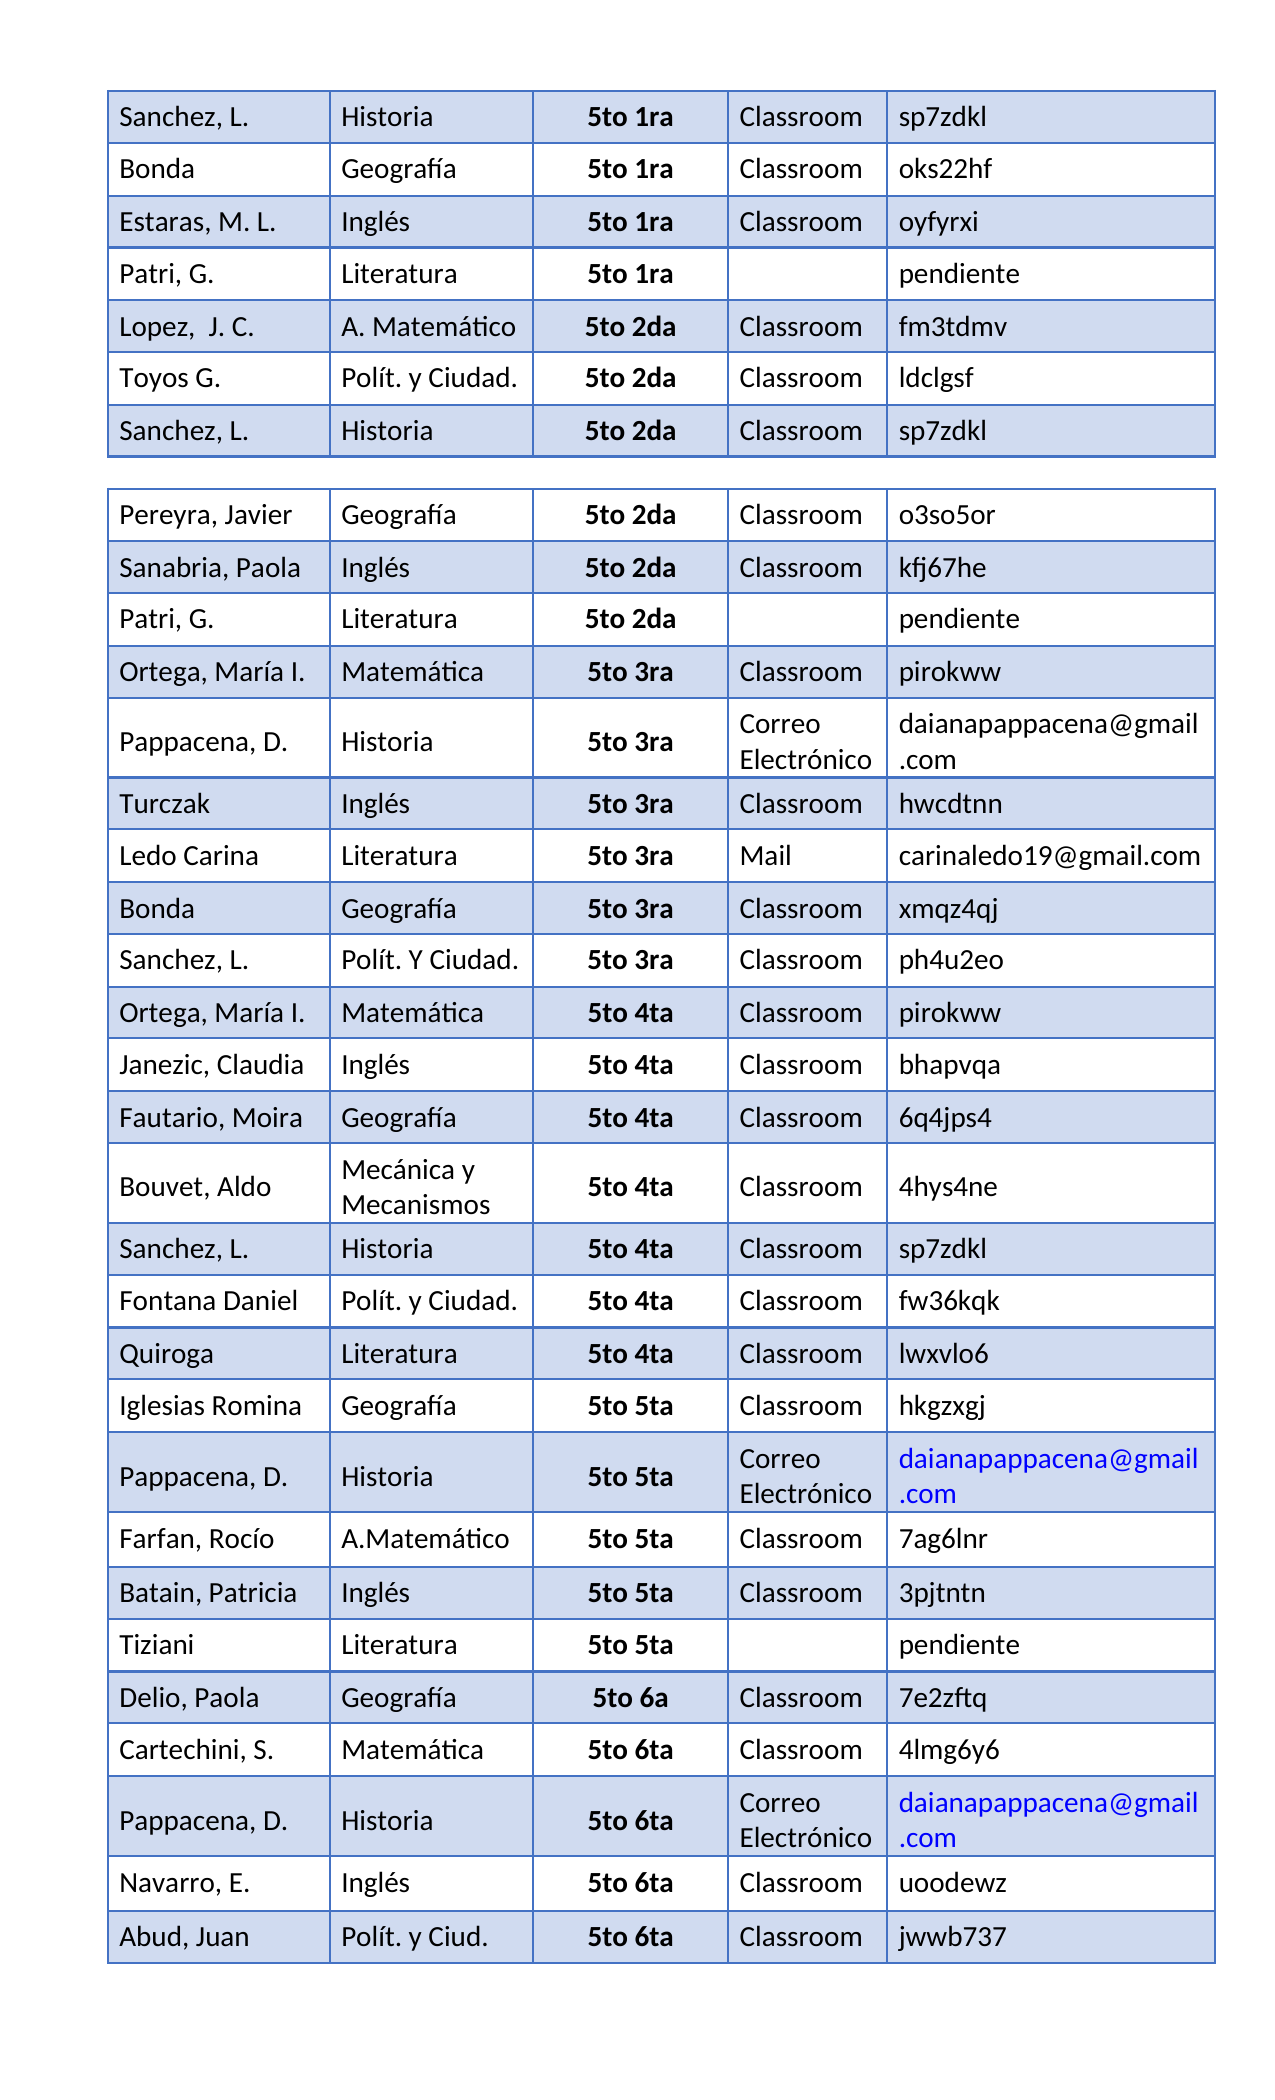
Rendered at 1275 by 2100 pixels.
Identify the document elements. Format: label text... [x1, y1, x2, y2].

table_cell sp7zdkl [888, 92, 1214, 142]
table_cell Tiziani [109, 1620, 329, 1670]
table_cell carinaledo19@gmail.com [888, 830, 1214, 881]
table_cell Classroom [729, 1380, 886, 1431]
table_cell Patri, G. [109, 249, 329, 299]
table_cell Farfan, Rocío [109, 1513, 329, 1566]
table_cell Classroom [729, 1092, 886, 1142]
table_cell Historia [331, 92, 532, 142]
table_cell Polít. y Ciud. [331, 1912, 532, 1962]
table_cell Classroom [729, 1513, 886, 1566]
table_cell fw36kqk [888, 1276, 1214, 1326]
table_cell Estaras, M. L. [109, 197, 329, 246]
table_cell Classroom [729, 988, 886, 1037]
table_cell Geografía [331, 883, 532, 933]
table_cell Bonda [109, 883, 329, 933]
table_cell Matemática [331, 988, 532, 1037]
table_cell 5to 4ta [534, 1144, 727, 1222]
table_cell daianapappacena@gmail .com [888, 699, 1214, 776]
table_header o3so5or [888, 490, 1214, 540]
table_cell Abud, Juan [109, 1912, 329, 1962]
table_cell Mecánica y Mecanismos [331, 1144, 532, 1222]
table_cell Pappacena, D. [109, 1777, 329, 1855]
table_cell Classroom [729, 1329, 886, 1378]
table_cell Sanchez, L. [109, 1224, 329, 1274]
table_cell Bonda [109, 144, 329, 194]
table_cell Classroom [729, 1276, 886, 1326]
table_cell Matemática [331, 1724, 532, 1775]
table_cell Classroom [729, 883, 886, 933]
table_cell Geografía [331, 1673, 532, 1722]
table_cell 6q4jps4 [888, 1092, 1214, 1142]
table_cell Delio, Paola [109, 1673, 329, 1722]
table_cell Classroom [729, 542, 886, 592]
table_cell Toyos G. [109, 353, 329, 403]
table_header Pereyra, Javier [109, 490, 329, 540]
table_cell Inglés [331, 197, 532, 246]
table_cell Classroom [729, 1673, 886, 1722]
table_cell Mail [729, 830, 886, 881]
table_cell pirokww [888, 988, 1214, 1037]
table_cell Inglés [331, 1857, 532, 1910]
table_cell Inglés [331, 779, 532, 828]
table_cell kfj67he [888, 542, 1214, 592]
table_cell uoodewz [888, 1857, 1214, 1910]
table_cell 5to 4ta [534, 1276, 727, 1326]
table_cell 5to 6ta [534, 1857, 727, 1910]
table_cell Classroom [729, 406, 886, 455]
table_header Classroom [729, 490, 886, 540]
table_cell A.Matemático [331, 1513, 532, 1566]
table_cell 5to 4ta [534, 1224, 727, 1274]
table_cell 5to 5ta [534, 1380, 727, 1431]
table_cell 5to 5ta [534, 1513, 727, 1566]
table_cell hkgzxgj [888, 1380, 1214, 1431]
table_cell ph4u2eo [888, 935, 1214, 986]
table_cell Classroom [729, 1039, 886, 1090]
table_cell 5to 1ra [534, 249, 727, 299]
table_cell Classroom [729, 1144, 886, 1222]
table_cell Polít. y Ciudad. [331, 1276, 532, 1326]
table_cell Classroom [729, 1912, 886, 1962]
table_cell A. Matemático [331, 301, 532, 351]
table_cell pirokww [888, 647, 1214, 697]
table_cell Classroom [729, 301, 886, 351]
table_cell Classroom [729, 197, 886, 246]
table_cell 5to 2da [534, 406, 727, 455]
table_cell Geografía [331, 1380, 532, 1431]
table_cell Historia [331, 1777, 532, 1855]
table_cell Janezic, Claudia [109, 1039, 329, 1090]
table_cell 5to 5ta [534, 1568, 727, 1618]
table_cell Historia [331, 1433, 532, 1511]
table_header 5to 2da [534, 490, 727, 540]
table_cell sp7zdkl [888, 406, 1214, 455]
table_cell Matemática [331, 647, 532, 697]
table_cell ldclgsf [888, 353, 1214, 403]
table_cell 5to 3ra [534, 935, 727, 986]
table_cell Sanchez, L. [109, 92, 329, 142]
table_cell Cartechini, S. [109, 1724, 329, 1775]
table_cell hwcdtnn [888, 779, 1214, 828]
table_cell Correo Electrónico [729, 699, 886, 776]
table_cell Polít. Y Ciudad. [331, 935, 532, 986]
table_cell sp7zdkl [888, 1224, 1214, 1274]
table_cell [729, 1620, 886, 1670]
table_cell jwwb737 [888, 1912, 1214, 1962]
table_cell Sanchez, L. [109, 406, 329, 455]
table_cell Lopez, J. C. [109, 301, 329, 351]
table_cell 5to 1ra [534, 144, 727, 194]
table_cell Turczak [109, 779, 329, 828]
table_cell Inglés [331, 542, 532, 592]
table_cell Classroom [729, 647, 886, 697]
table_cell Classroom [729, 1857, 886, 1910]
table_cell bhapvqa [888, 1039, 1214, 1090]
table_cell 5to 1ra [534, 92, 727, 142]
table_cell Navarro, E. [109, 1857, 329, 1910]
table_cell Sanabria, Paola [109, 542, 329, 592]
table_cell 5to 6ta [534, 1912, 727, 1962]
table_cell 5to 4ta [534, 1092, 727, 1142]
table_cell pendiente [888, 1620, 1214, 1670]
table_cell xmqz4qj [888, 883, 1214, 933]
table_cell Batain, Patricia [109, 1568, 329, 1618]
table_cell 5to 4ta [534, 988, 727, 1037]
table_cell Ledo Carina [109, 830, 329, 881]
table_cell Bouvet, Aldo [109, 1144, 329, 1222]
table_cell Fontana Daniel [109, 1276, 329, 1326]
table_cell Correo Electrónico [729, 1433, 886, 1511]
table_cell Classroom [729, 92, 886, 142]
table_cell oyfyrxi [888, 197, 1214, 246]
table_cell Classroom [729, 144, 886, 194]
table_cell 5to 4ta [534, 1039, 727, 1090]
table_cell Classroom [729, 1224, 886, 1274]
table_cell Polít. y Ciudad. [331, 353, 532, 403]
table_cell daianapappacena@gmail .com [888, 1433, 1214, 1511]
table_cell 5to 4ta [534, 1329, 727, 1378]
table_cell Fautario, Moira [109, 1092, 329, 1142]
table_cell Classroom [729, 353, 886, 403]
table_cell Literatura [331, 1620, 532, 1670]
table_cell Iglesias Romina [109, 1380, 329, 1431]
table_cell Inglés [331, 1568, 532, 1618]
table_cell Literatura [331, 594, 532, 645]
table_cell fm3tdmv [888, 301, 1214, 351]
table_cell 5to 2da [534, 594, 727, 645]
table_cell 4hys4ne [888, 1144, 1214, 1222]
table_cell 4lmg6y6 [888, 1724, 1214, 1775]
table_cell [729, 594, 886, 645]
table_cell Literatura [331, 1329, 532, 1378]
table_cell Ortega, María I. [109, 647, 329, 697]
table_cell 5to 2da [534, 353, 727, 403]
table_cell 5to 6ta [534, 1724, 727, 1775]
table_cell Geografía [331, 1092, 532, 1142]
table_cell [729, 249, 886, 299]
table_cell 5to 3ra [534, 779, 727, 828]
table_cell 5to 5ta [534, 1433, 727, 1511]
table_cell Historia [331, 699, 532, 776]
table_cell 5to 2da [534, 301, 727, 351]
table_cell Classroom [729, 1568, 886, 1618]
table_cell 7ag6lnr [888, 1513, 1214, 1566]
table_cell pendiente [888, 249, 1214, 299]
table_cell Classroom [729, 779, 886, 828]
table_cell 5to 6a [534, 1673, 727, 1722]
table_cell Patri, G. [109, 594, 329, 645]
table_cell 3pjtntn [888, 1568, 1214, 1618]
table_cell pendiente [888, 594, 1214, 645]
table_cell Quiroga [109, 1329, 329, 1378]
table_cell 5to 3ra [534, 647, 727, 697]
table_cell Historia [331, 1224, 532, 1274]
table_cell Pappacena, D. [109, 1433, 329, 1511]
table_cell Sanchez, L. [109, 935, 329, 986]
table_cell 5to 3ra [534, 883, 727, 933]
table_cell lwxvlo6 [888, 1329, 1214, 1378]
table_header Geografía [331, 490, 532, 540]
table_cell Geografía [331, 144, 532, 194]
table_cell 5to 1ra [534, 197, 727, 246]
table_cell daianapappacena@gmail .com [888, 1777, 1214, 1855]
table_cell Literatura [331, 249, 532, 299]
table_cell Historia [331, 406, 532, 455]
table_cell 5to 6ta [534, 1777, 727, 1855]
table_cell Classroom [729, 935, 886, 986]
table_cell 5to 3ra [534, 699, 727, 776]
table_cell Classroom [729, 1724, 886, 1775]
table_cell Pappacena, D. [109, 699, 329, 776]
table_cell 5to 3ra [534, 830, 727, 881]
table_cell Ortega, María I. [109, 988, 329, 1037]
table_cell 5to 2da [534, 542, 727, 592]
table_cell Inglés [331, 1039, 532, 1090]
table_cell Correo Electrónico [729, 1777, 886, 1855]
table_cell 7e2zftq [888, 1673, 1214, 1722]
table_cell 5to 5ta [534, 1620, 727, 1670]
table_cell oks22hf [888, 144, 1214, 194]
table_cell Literatura [331, 830, 532, 881]
